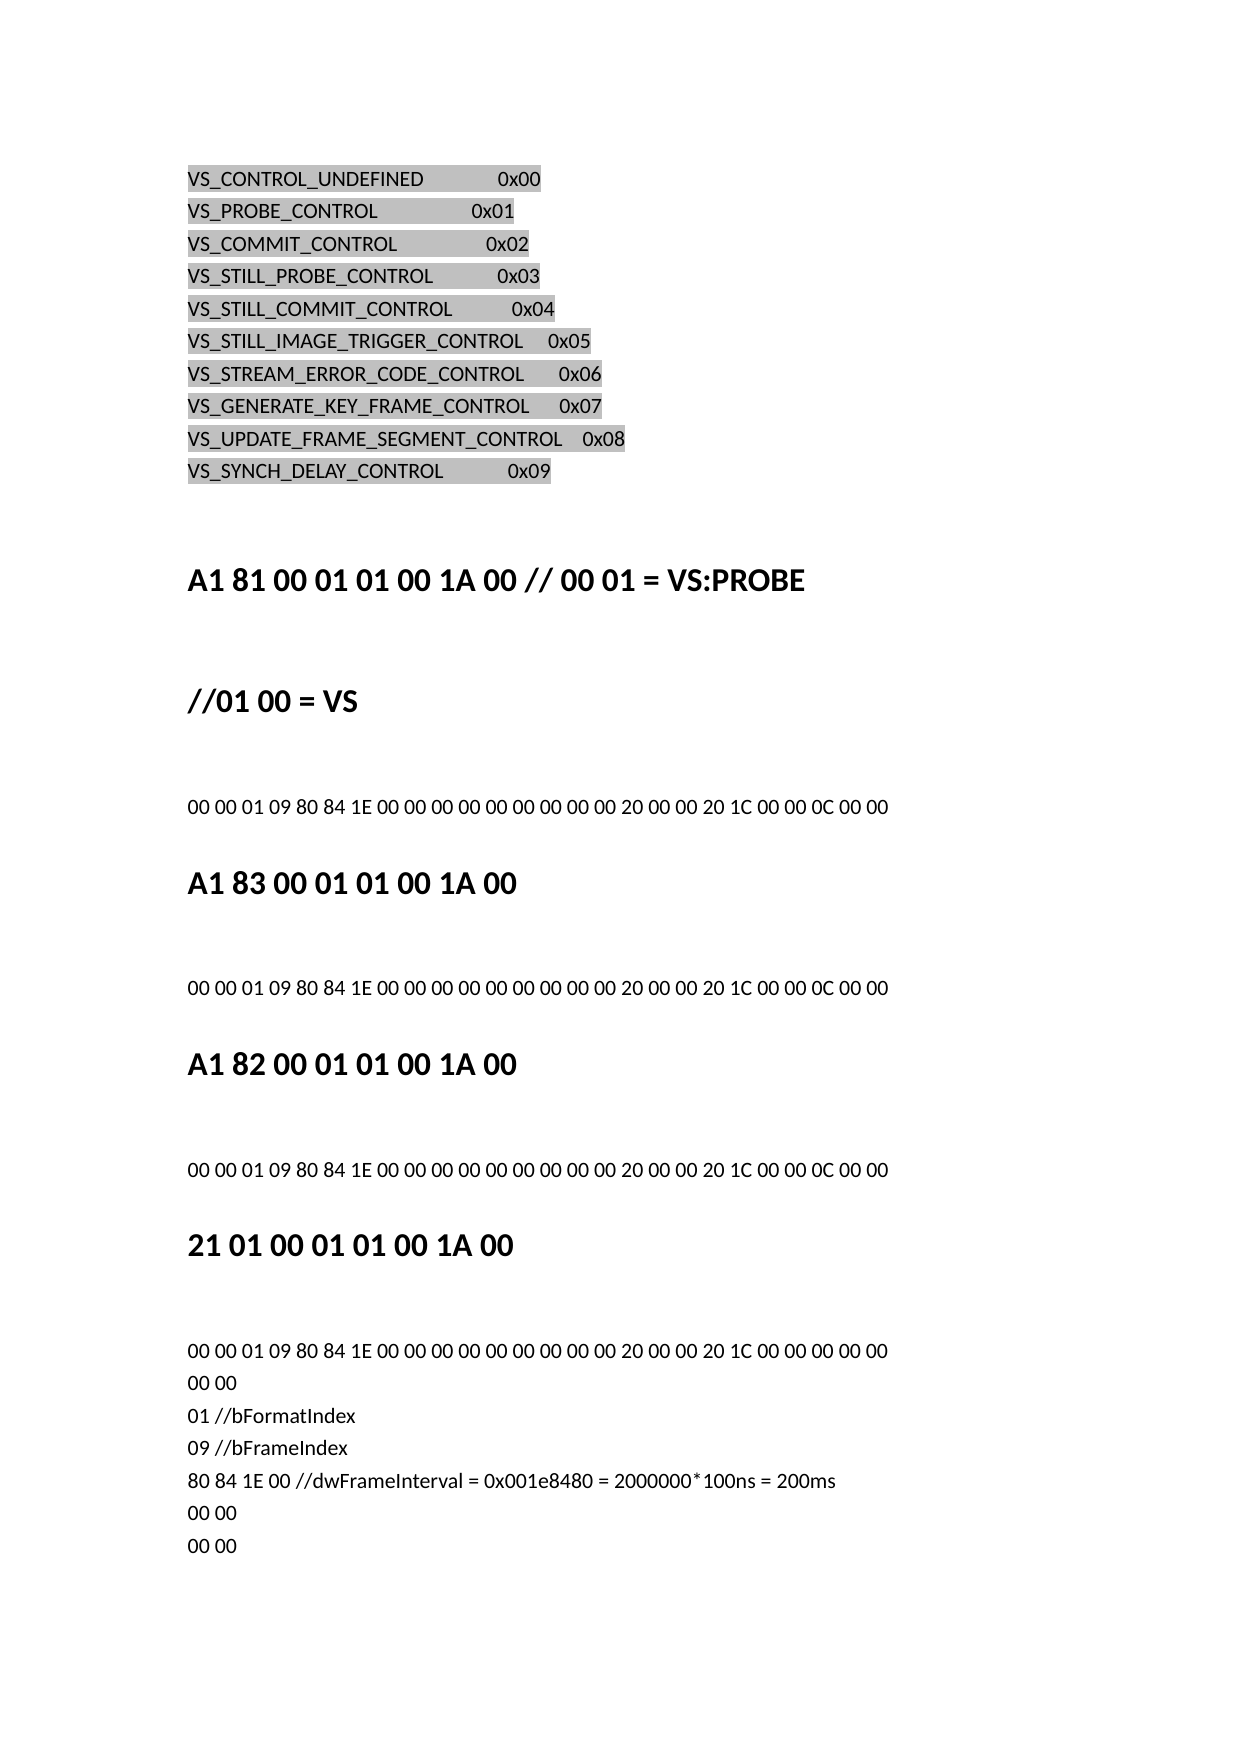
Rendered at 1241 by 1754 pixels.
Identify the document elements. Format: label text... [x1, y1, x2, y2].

subtitle A1 81 00 01 01 00 1A 00 // 00 01 = VS:PROBE [187, 547, 1053, 612]
text 00 00 01 09 80 84 1E 00 00 00 00 00 00 00 00 00 20 00 00 20 1C 00 00 0C 00 00 [187, 971, 1053, 1004]
text 00 00 [187, 1367, 1053, 1399]
text 80 84 1E 00 //dwFrameInterval = 0x001e8480 = 2000000*100ns = 200ms [187, 1464, 1053, 1497]
subtitle //01 00 = VS [187, 668, 1053, 733]
text 00 00 [187, 1529, 1053, 1562]
text VS_GENERATE_KEY_FRAME_CONTROL 0x07 [187, 389, 1053, 422]
text 00 00 01 09 80 84 1E 00 00 00 00 00 00 00 00 00 20 00 00 20 1C 00 00 00 00 00 [187, 1334, 1053, 1367]
text VS_CONTROL_UNDEFINED 0x00 [187, 162, 1053, 194]
text 00 00 [187, 1497, 1053, 1529]
text VS_COMMIT_CONTROL 0x02 [187, 227, 1053, 259]
text VS_STILL_COMMIT_CONTROL 0x04 [187, 292, 1053, 324]
subtitle 21 01 00 01 01 00 1A 00 [187, 1212, 1053, 1277]
text VS_SYNCH_DELAY_CONTROL 0x09 [187, 454, 1053, 487]
text 00 00 01 09 80 84 1E 00 00 00 00 00 00 00 00 00 20 00 00 20 1C 00 00 0C 00 00 [187, 1153, 1053, 1185]
text VS_STILL_IMAGE_TRIGGER_CONTROL 0x05 [187, 324, 1053, 357]
subtitle A1 82 00 01 01 00 1A 00 [187, 1031, 1053, 1096]
text 00 00 01 09 80 84 1E 00 00 00 00 00 00 00 00 00 20 00 00 20 1C 00 00 0C 00 00 [187, 790, 1053, 823]
subtitle A1 83 00 01 01 00 1A 00 [187, 850, 1053, 915]
text VS_STILL_PROBE_CONTROL 0x03 [187, 259, 1053, 292]
text VS_UPDATE_FRAME_SEGMENT_CONTROL 0x08 [187, 422, 1053, 454]
text 09 //bFrameIndex [187, 1432, 1053, 1464]
text VS_PROBE_CONTROL 0x01 [187, 194, 1053, 227]
text 01 //bFormatIndex [187, 1399, 1053, 1432]
text VS_STREAM_ERROR_CODE_CONTROL 0x06 [187, 357, 1053, 389]
